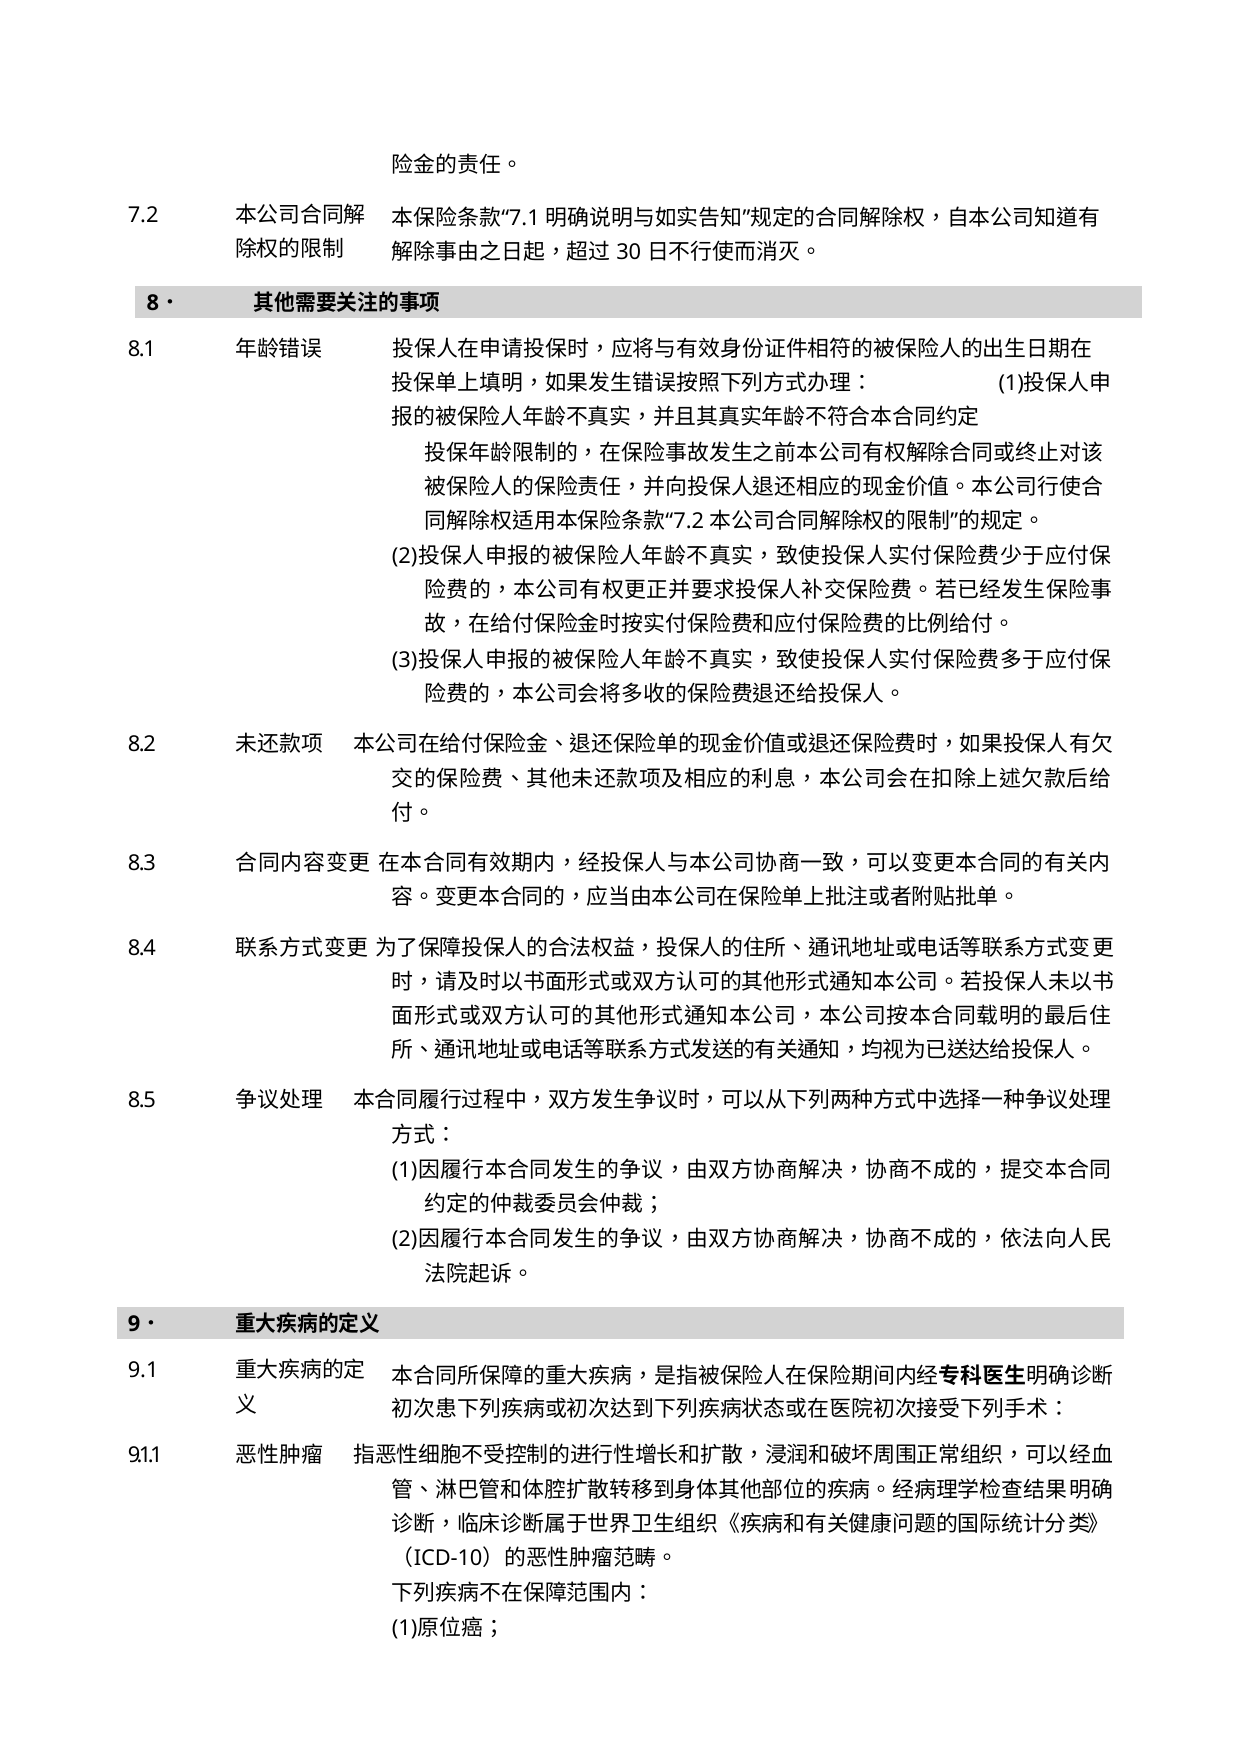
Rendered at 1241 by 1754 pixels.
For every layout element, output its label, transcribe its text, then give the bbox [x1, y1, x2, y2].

list 本公司合同解除权的限制 [128, 198, 366, 262]
list 合同内容变更 在本合同有效期内，经投保人与本公司协商一致，可以变更本合同的有关内容。变更本合同的，应当由本公司在保险单上批注或者附贴批单。 [128, 847, 1113, 911]
text (2)因履行本合同发生的争议，由双方协商解决，协商不成的，依法向人民法院起诉。 [392, 1223, 1113, 1288]
text 下列疾病不在保障范围内： (1)原位癌； [392, 1577, 656, 1641]
text 本保险条款“7.1 明确说明与如实告知”规定的合同解除权，自本公司知道有解除事由之日起，超过 30 日不行使而消灭。 [392, 202, 1117, 266]
list 恶性肿瘤 指恶性细胞不受控制的进行性增长和扩散，浸润和破坏周围正常组织，可以经血管、淋巴管和体腔扩散转移到身体其他部位的疾病。经病理学检查结果明确诊断，临床诊断属于世界卫生组织《疾病和有关健康问题的国际统计分类》（ICD-10）的恶性肿瘤范畴。 [128, 1439, 1113, 1572]
list 联系方式变更 为了保障投保人的合法权益，投保人的住所、通讯地址或电话等联系方式变更时，请及时以书面形式或双方认可的其他形式通知本公司。若投保人未以书面形式或双方认可的其他形式通知本公司，本公司按本合同载明的最后住所、通讯地址或电话等联系方式发送的有关通知，均视为已送达给投保人。 [128, 931, 1114, 1064]
text (3)投保人申报的被保险人年龄不真实，致使投保人实付保险费多于应付保险费的，本公司会将多收的保险费退还给投保人。 [392, 644, 1113, 708]
text 投保年龄限制的，在保险事故发生之前本公司有权解除合同或终止对该被保险人的保险责任，并向投保人退还相应的现金价值。本公司行使合同解除权适用本保险条款“7.2 本公司合同解除权的限制”的规定。 [424, 436, 1103, 534]
list 未还款项 本公司在给付保险金、退还保险单的现金价值或退还保险费时，如果投保人有欠交的保险费、其他未还款项及相应的利息，本公司会在扣除上述欠款后给付。 [128, 728, 1113, 827]
list 争议处理 本合同履行过程中，双方发生争议时，可以从下列两种方式中选择一种争议处理方式： [128, 1084, 1113, 1148]
text 险金的责任。 [392, 149, 1136, 178]
list 重大疾病的定义 [128, 1354, 366, 1418]
text (2)投保人申报的被保险人年龄不真实，致使投保人实付保险费少于应付保险费的，本公司有权更正并要求投保人补交保险费。若已经发生保险事故，在给付保险金时按实付保险费和应付保险费的比例给付。 [392, 540, 1113, 638]
list 年龄错误 投保人在申请投保时，应将与有效身份证件相符的被保险人的出生日期在投保单上填明，如果发生错误按照下列方式办理： (1)投保人申报的被保险人年龄不真实，并且其真实年龄不符合本合同约定 [128, 333, 1113, 431]
text (1)因履行本合同发生的争议，由双方协商解决，协商不成的，提交本合同约定的仲裁委员会仲裁； [392, 1154, 1113, 1218]
text 本合同所保障的重大疾病，是指被保险人在保险期间内经专科医生明确诊断初次患下列疾病或初次达到下列疾病状态或在医院初次接受下列手术： [392, 1357, 1117, 1423]
